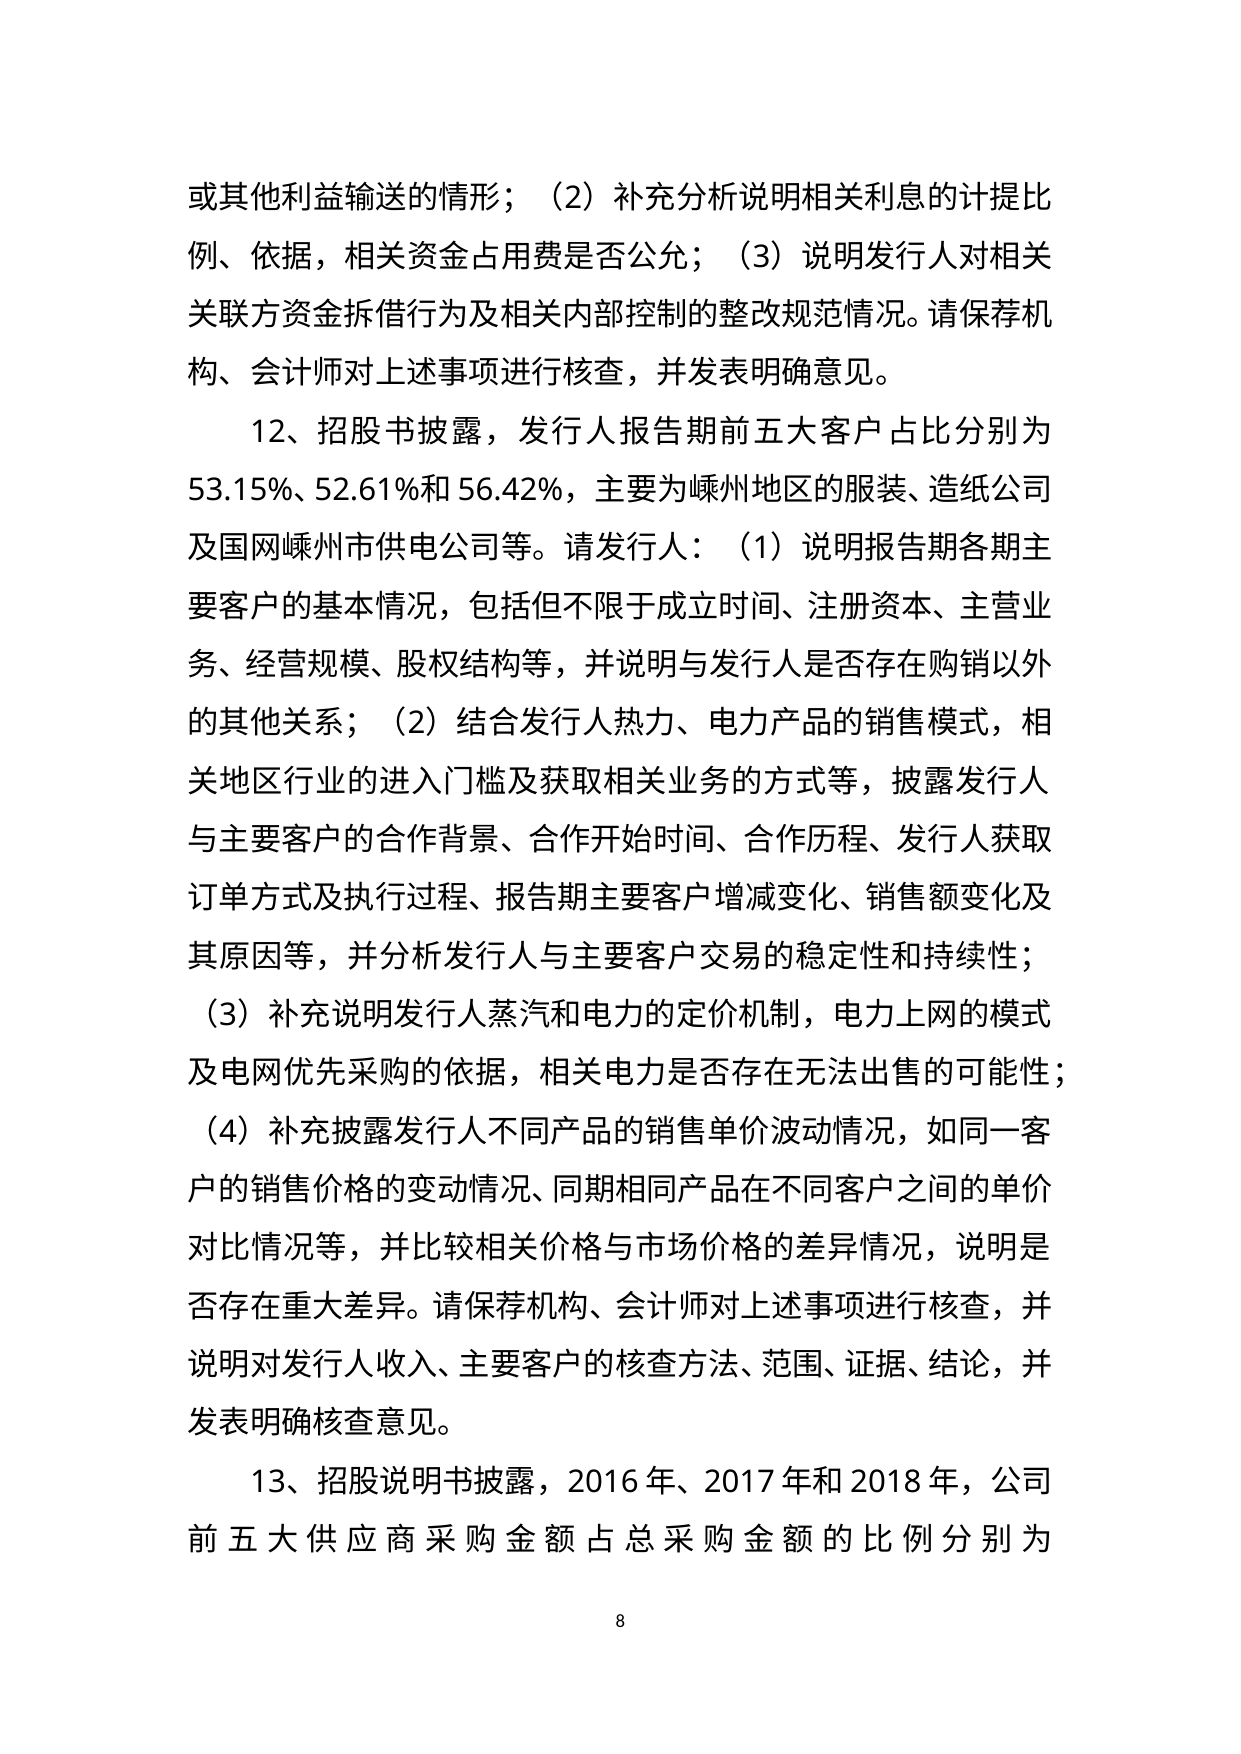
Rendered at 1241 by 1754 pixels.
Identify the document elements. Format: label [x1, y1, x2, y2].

list [187, 570, 1053, 1562]
list [187, 162, 1053, 570]
